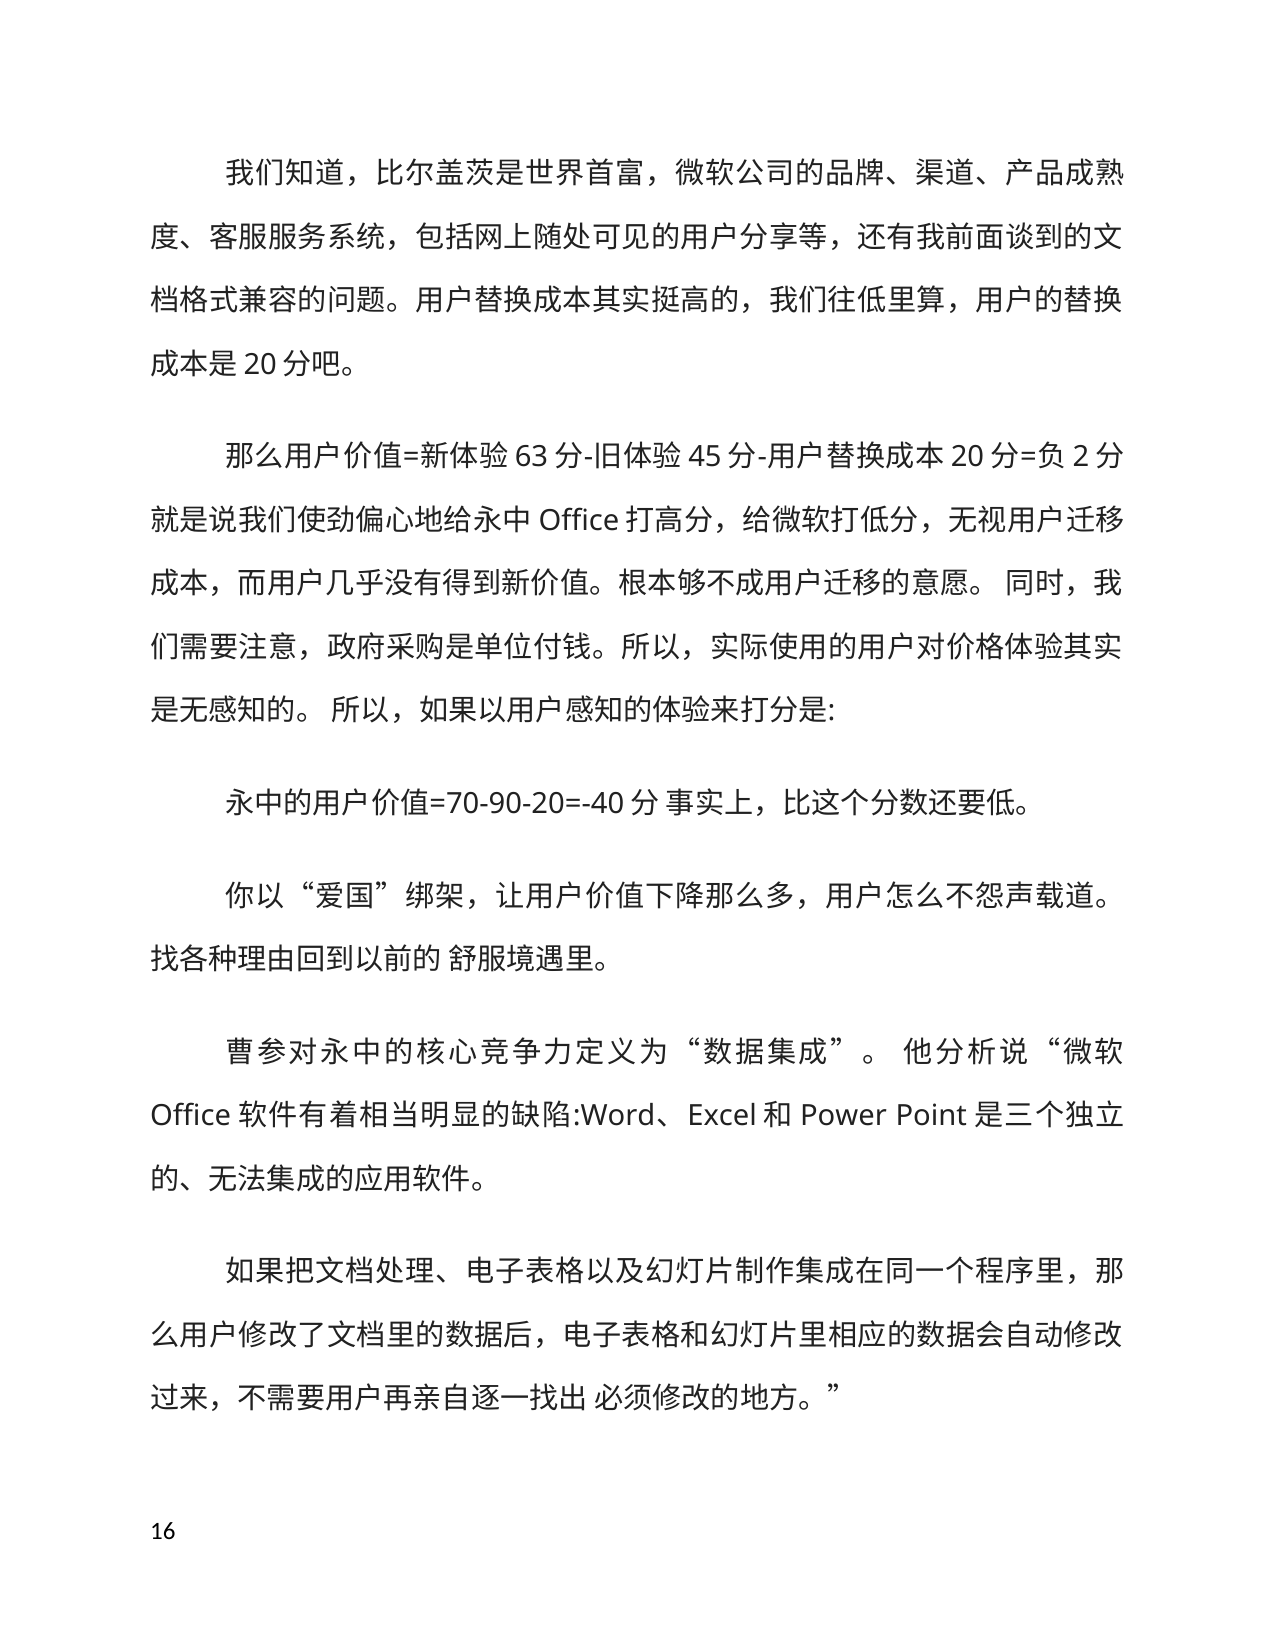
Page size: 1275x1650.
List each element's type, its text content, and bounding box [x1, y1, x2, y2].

text 如果把文档处理、电子表格以及幻灯片制作集成在同一个程序里，那么用户修改了文档里的数据后，电子表格和幻灯片里相应的数据会自动修改过来，不需要用户再亲自逐一找出 必须修改的地方。” [150, 1248, 1125, 1417]
text 你以“爱国”绑架，让用户价值下降那么多，用户怎么不怨声载道。找各种理由回到以前的 舒服境遇里。 [150, 872, 1125, 978]
text 永中的用户价值=70-90-20=-40分 事实上，比这个分数还要低。 [150, 780, 1125, 822]
text 那么用户价值=新体验63分-旧体验45分-用户替换成本20分=负2分 就是说我们使劲偏心地给永中Office打高分，给微软打低分，无视用户迁移成本，而用户几乎没有得到新价值。根本够不成用户迁移的意愿。 同时，我们需要注意，政府采购是单位付钱。所以，实际使用的用户对价格体验其实是无感知的。 所以，如果以用户感知的体验来打分是: [150, 433, 1125, 729]
text 曹参对永中的核心竞争力定义为“数据集成”。 他分析说“微软Office软件有着相当明显的缺陷:Word、Excel和Power Point是三个独立 的、无法集成的应用软件。 [150, 1028, 1125, 1198]
text 我们知道，比尔盖茨是世界首富，微软公司的品牌、渠道、产品成熟度、客服服务系统，包括网上随处可见的用户分享等，还有我前面谈到的文档格式兼容的问题。用户替换成本其实挺高的，我们往低里算，用户的替换成本是20分吧。 [150, 150, 1125, 383]
